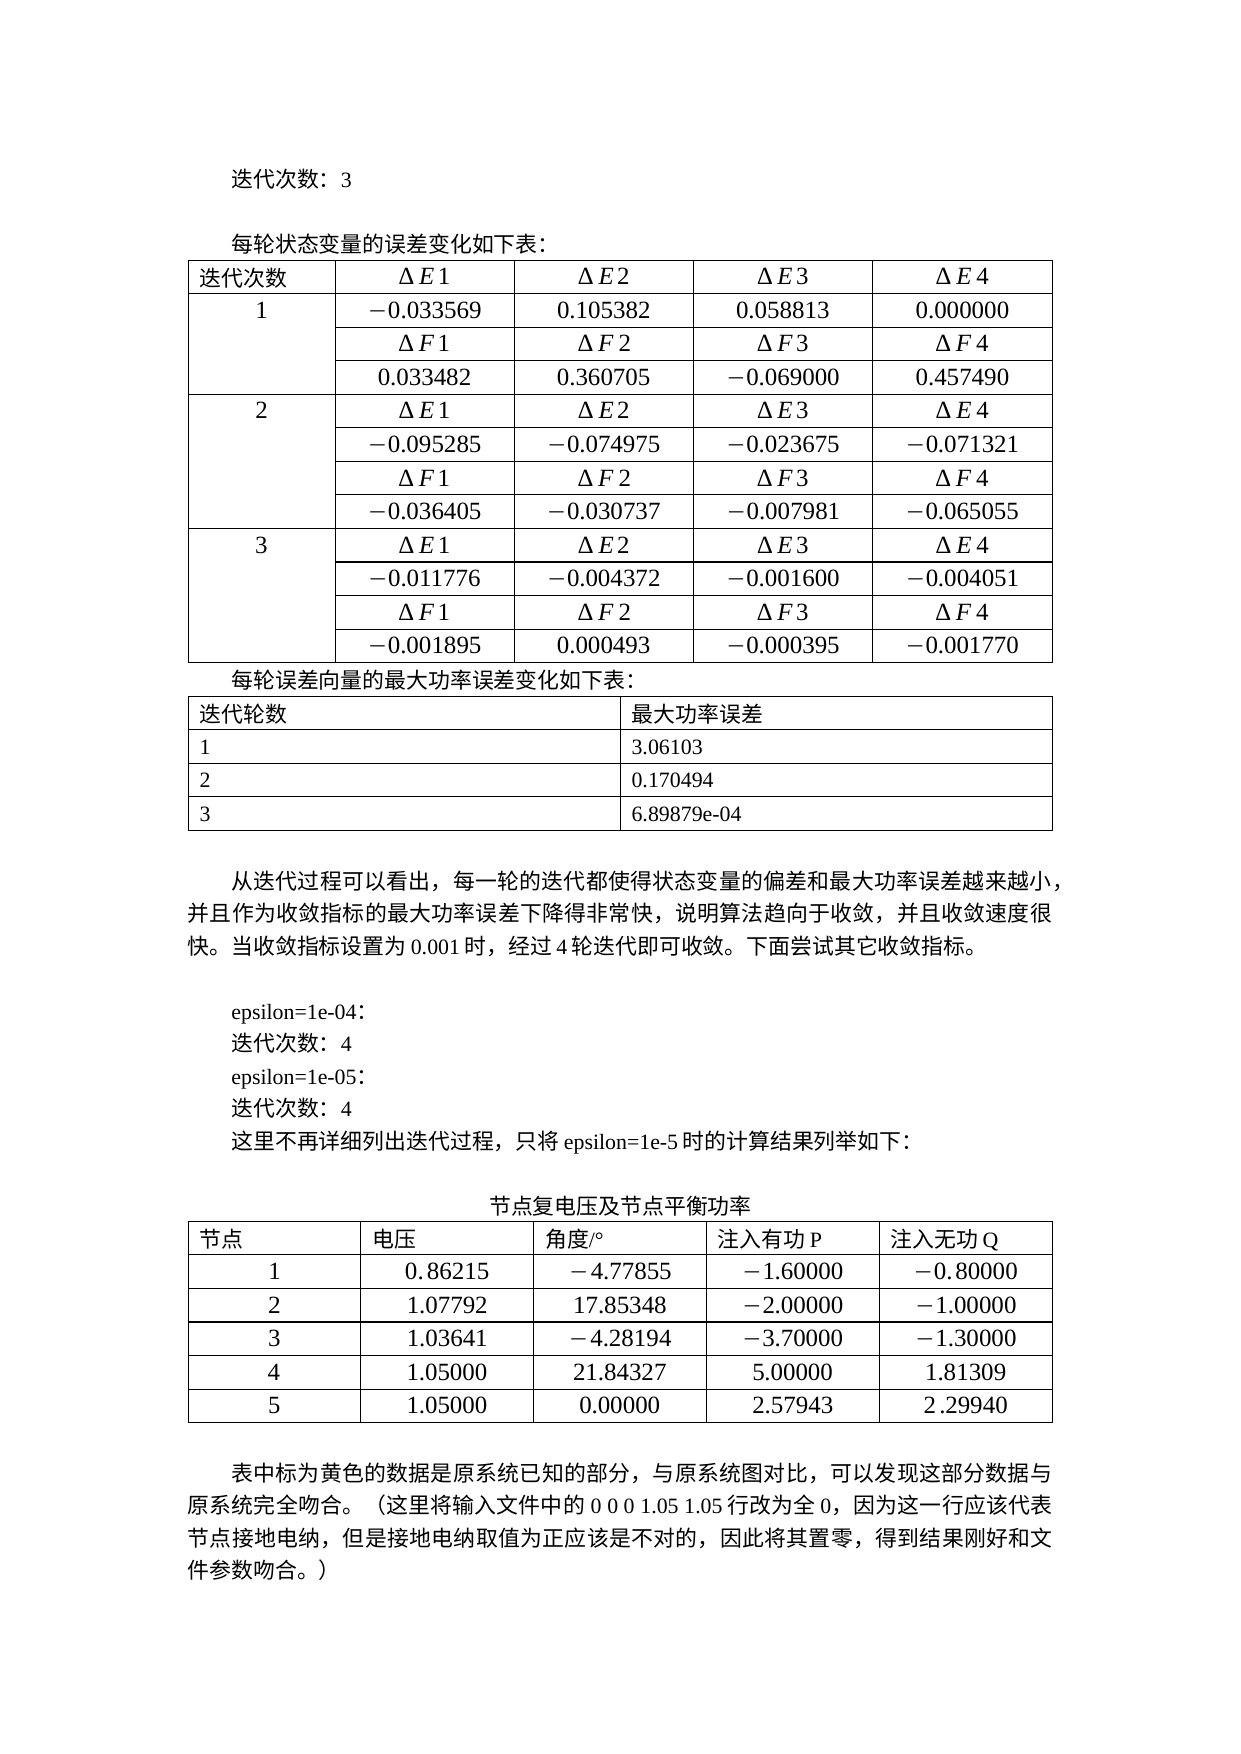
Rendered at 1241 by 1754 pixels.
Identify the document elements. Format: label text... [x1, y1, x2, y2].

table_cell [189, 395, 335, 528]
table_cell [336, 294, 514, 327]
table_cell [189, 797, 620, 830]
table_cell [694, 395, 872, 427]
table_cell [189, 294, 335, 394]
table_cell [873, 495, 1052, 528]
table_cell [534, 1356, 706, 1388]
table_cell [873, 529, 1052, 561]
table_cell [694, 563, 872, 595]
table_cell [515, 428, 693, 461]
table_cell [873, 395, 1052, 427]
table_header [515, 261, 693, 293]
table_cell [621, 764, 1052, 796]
text 迭代次数：4 [187, 1026, 1053, 1058]
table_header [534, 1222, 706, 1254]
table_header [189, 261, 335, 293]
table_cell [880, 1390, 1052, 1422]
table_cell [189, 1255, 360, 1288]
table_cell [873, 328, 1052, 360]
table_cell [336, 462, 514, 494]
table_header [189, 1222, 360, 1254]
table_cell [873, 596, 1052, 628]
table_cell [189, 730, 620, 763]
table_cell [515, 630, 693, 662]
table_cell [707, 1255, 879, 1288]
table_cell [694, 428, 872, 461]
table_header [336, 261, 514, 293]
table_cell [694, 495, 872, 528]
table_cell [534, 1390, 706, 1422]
text 从迭代过程可以看出，每一轮的迭代都使得状态变量的偏差和最大功率误差越来越小，并且作为收敛指标的最大功率误差下降得非常快，说明算法趋向于收敛，并且收敛速度很快。当收敛指标设置为0.001时，经过4轮迭代即可收敛。下面尝试其它收敛指标。 [187, 863, 1053, 961]
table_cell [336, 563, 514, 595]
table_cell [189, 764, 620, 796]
text 节点复电压及节点平衡功率 [187, 1188, 1053, 1221]
text 迭代次数：4 [187, 1091, 1053, 1123]
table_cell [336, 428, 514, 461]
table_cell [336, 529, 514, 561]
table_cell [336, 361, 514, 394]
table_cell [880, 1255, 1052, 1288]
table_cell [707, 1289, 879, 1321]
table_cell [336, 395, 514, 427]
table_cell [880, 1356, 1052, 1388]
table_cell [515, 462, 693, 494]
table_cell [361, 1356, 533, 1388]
text epsilon=1e-04： [187, 993, 1053, 1026]
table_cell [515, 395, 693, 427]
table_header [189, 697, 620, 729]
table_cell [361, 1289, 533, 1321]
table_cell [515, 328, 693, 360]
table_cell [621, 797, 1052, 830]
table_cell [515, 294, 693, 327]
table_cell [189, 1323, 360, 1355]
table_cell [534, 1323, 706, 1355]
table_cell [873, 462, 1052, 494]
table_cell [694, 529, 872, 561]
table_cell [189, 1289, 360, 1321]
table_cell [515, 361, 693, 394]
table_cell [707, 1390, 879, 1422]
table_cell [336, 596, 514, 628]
text 这里不再详细列出迭代过程，只将epsilon=1e-5时的计算结果列举如下： [187, 1123, 1053, 1156]
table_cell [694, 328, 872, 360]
text 表中标为黄色的数据是原系统已知的部分，与原系统图对比，可以发现这部分数据与原系统完全吻合。（这里将输入文件中的0 0 0 1.05 1.05行改为全0，因为这一行应该代表节点接地电纳，但是接地电纳取值为正应该是不对的，因此将其置零，得到结果刚好和文件参数吻合。） [187, 1456, 1053, 1586]
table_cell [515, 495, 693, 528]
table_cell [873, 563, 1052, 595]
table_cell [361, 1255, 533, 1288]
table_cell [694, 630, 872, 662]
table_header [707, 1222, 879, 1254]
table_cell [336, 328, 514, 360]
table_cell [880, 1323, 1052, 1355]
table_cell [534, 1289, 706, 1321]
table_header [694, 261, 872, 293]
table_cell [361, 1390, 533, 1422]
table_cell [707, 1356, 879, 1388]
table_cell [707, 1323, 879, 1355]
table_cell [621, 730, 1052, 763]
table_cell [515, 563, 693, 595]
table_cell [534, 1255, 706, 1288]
text epsilon=1e-05： [187, 1058, 1053, 1091]
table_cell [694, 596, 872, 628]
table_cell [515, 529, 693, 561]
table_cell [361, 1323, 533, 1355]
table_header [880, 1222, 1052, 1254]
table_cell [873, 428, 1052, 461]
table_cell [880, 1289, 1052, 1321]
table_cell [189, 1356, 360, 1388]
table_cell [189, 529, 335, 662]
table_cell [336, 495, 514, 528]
text 每轮误差向量的最大功率误差变化如下表： [187, 663, 1053, 696]
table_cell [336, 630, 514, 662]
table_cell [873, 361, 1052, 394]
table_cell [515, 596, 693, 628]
text 迭代次数：3 [187, 162, 1053, 194]
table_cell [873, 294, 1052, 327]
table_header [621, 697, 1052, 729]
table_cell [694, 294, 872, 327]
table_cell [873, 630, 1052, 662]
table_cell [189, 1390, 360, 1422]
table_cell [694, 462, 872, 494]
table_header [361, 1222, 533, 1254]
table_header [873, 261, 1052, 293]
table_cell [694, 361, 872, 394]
text 每轮状态变量的误差变化如下表： [187, 227, 1053, 259]
